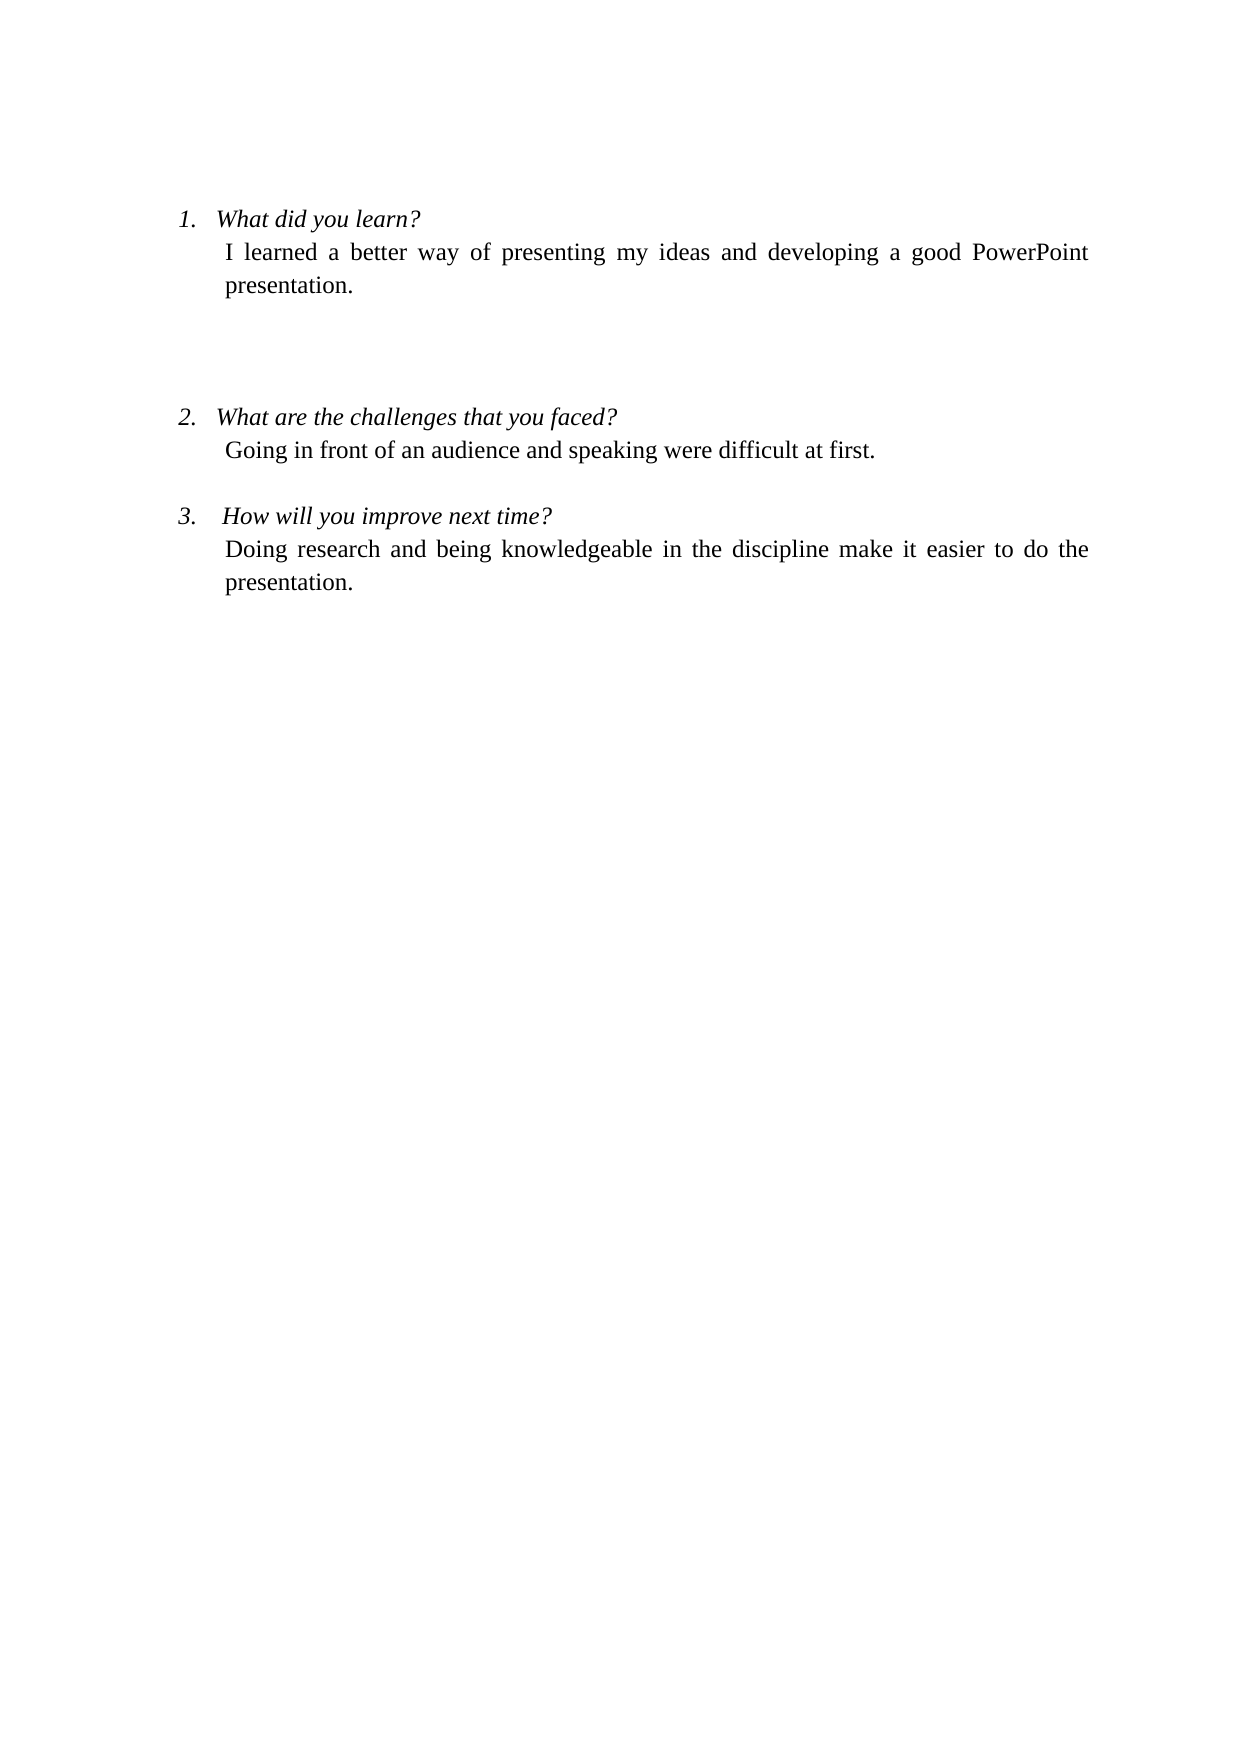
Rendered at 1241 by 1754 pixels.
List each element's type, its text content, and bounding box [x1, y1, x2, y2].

list What did you learn? [178, 204, 1090, 233]
list Doing research and being knowledgeable in the discipline make it easier to do the presentation. [225, 534, 1090, 596]
list Going in front of an audience and speaking were difficult at first. [225, 435, 1090, 464]
list How will you improve next time? [178, 501, 1090, 530]
list What are the challenges that you faced? [178, 402, 1090, 431]
list I learned a better way of presenting my ideas and developing a good PowerPoint presentation. [225, 237, 1090, 299]
